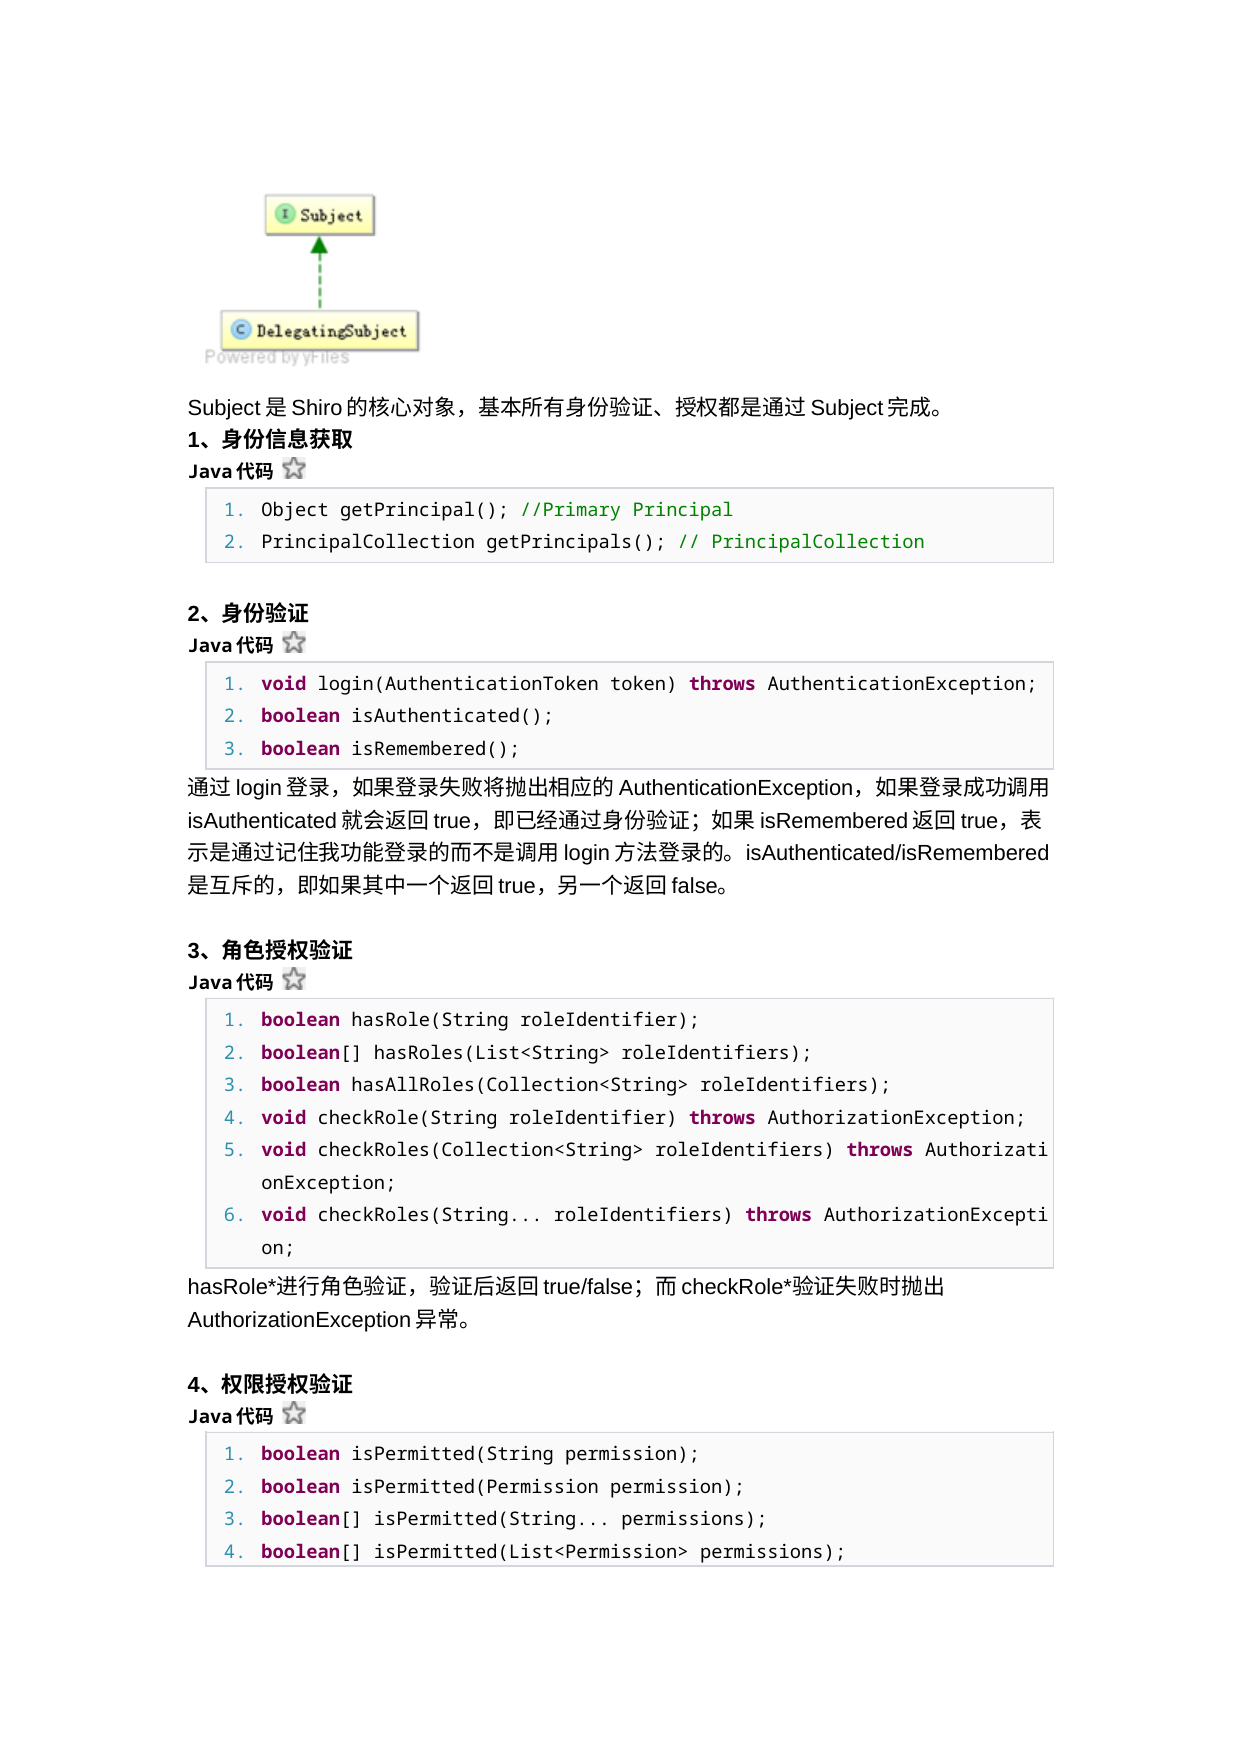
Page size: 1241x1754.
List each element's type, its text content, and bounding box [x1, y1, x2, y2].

list boolean hasRole(String roleIdentifier); [207, 999, 1053, 1030]
picture [282, 1401, 306, 1424]
list boolean hasAllRoles(Collection<String> roleIdentifiers); [207, 1062, 1053, 1095]
list void checkRoles(String... roleIdentifiers) throws AuthorizationException; [207, 1192, 1053, 1267]
list void login(AuthenticationToken token) throws AuthenticationException; [207, 663, 1053, 693]
text Subject是Shiro的核心对象，基本所有身份验证、授权都是通过Subject完成。 [187, 389, 1053, 422]
list PrincipalCollection getPrincipals(); // PrincipalCollection [207, 519, 1053, 562]
text Java代码 [187, 965, 1053, 997]
text Java代码 [187, 1399, 1053, 1431]
text 通过login登录，如果登录失败将抛出相应的AuthenticationException，如果登录成功调用isAuthenticated就会返回true，即已经通过身份验证；如果isRemembered返回true，表示是通过记住我功能登录的而不是调用login方法登录的。isAuthenticated/isRemembered是互斥的，即如果其中一个返回true，另一个返回false。 [187, 770, 1053, 900]
list boolean isPermitted(String permission); [207, 1433, 1053, 1464]
list boolean isAuthenticated(); [207, 693, 1053, 726]
text Java代码 [187, 454, 1053, 487]
list Object getPrincipal(); //Primary Principal [207, 489, 1053, 519]
picture [187, 162, 452, 384]
text 1、身份信息获取 [187, 422, 1053, 454]
text 4、权限授权验证 [187, 1366, 1053, 1399]
text Java代码 [187, 628, 1053, 661]
list boolean isRemembered(); [207, 726, 1053, 768]
text hasRole*进行角色验证，验证后返回true/false；而checkRole*验证失败时抛出AuthorizationException异常。 [187, 1269, 1053, 1334]
text 2、身份验证 [187, 596, 1053, 628]
text 3、角色授权验证 [187, 932, 1053, 965]
list void checkRoles(Collection<String> roleIdentifiers) throws AuthorizationException; [207, 1127, 1053, 1192]
list void checkRole(String roleIdentifier) throws AuthorizationException; [207, 1095, 1053, 1127]
list boolean isPermitted(Permission permission); [207, 1464, 1053, 1496]
picture [282, 457, 306, 479]
picture [282, 967, 306, 990]
list boolean[] hasRoles(List<String> roleIdentifiers); [207, 1030, 1053, 1062]
list boolean[] isPermitted(String... permissions); [207, 1496, 1053, 1529]
list boolean[] isPermitted(List<Permission> permissions); [207, 1529, 1053, 1565]
picture [282, 631, 306, 653]
